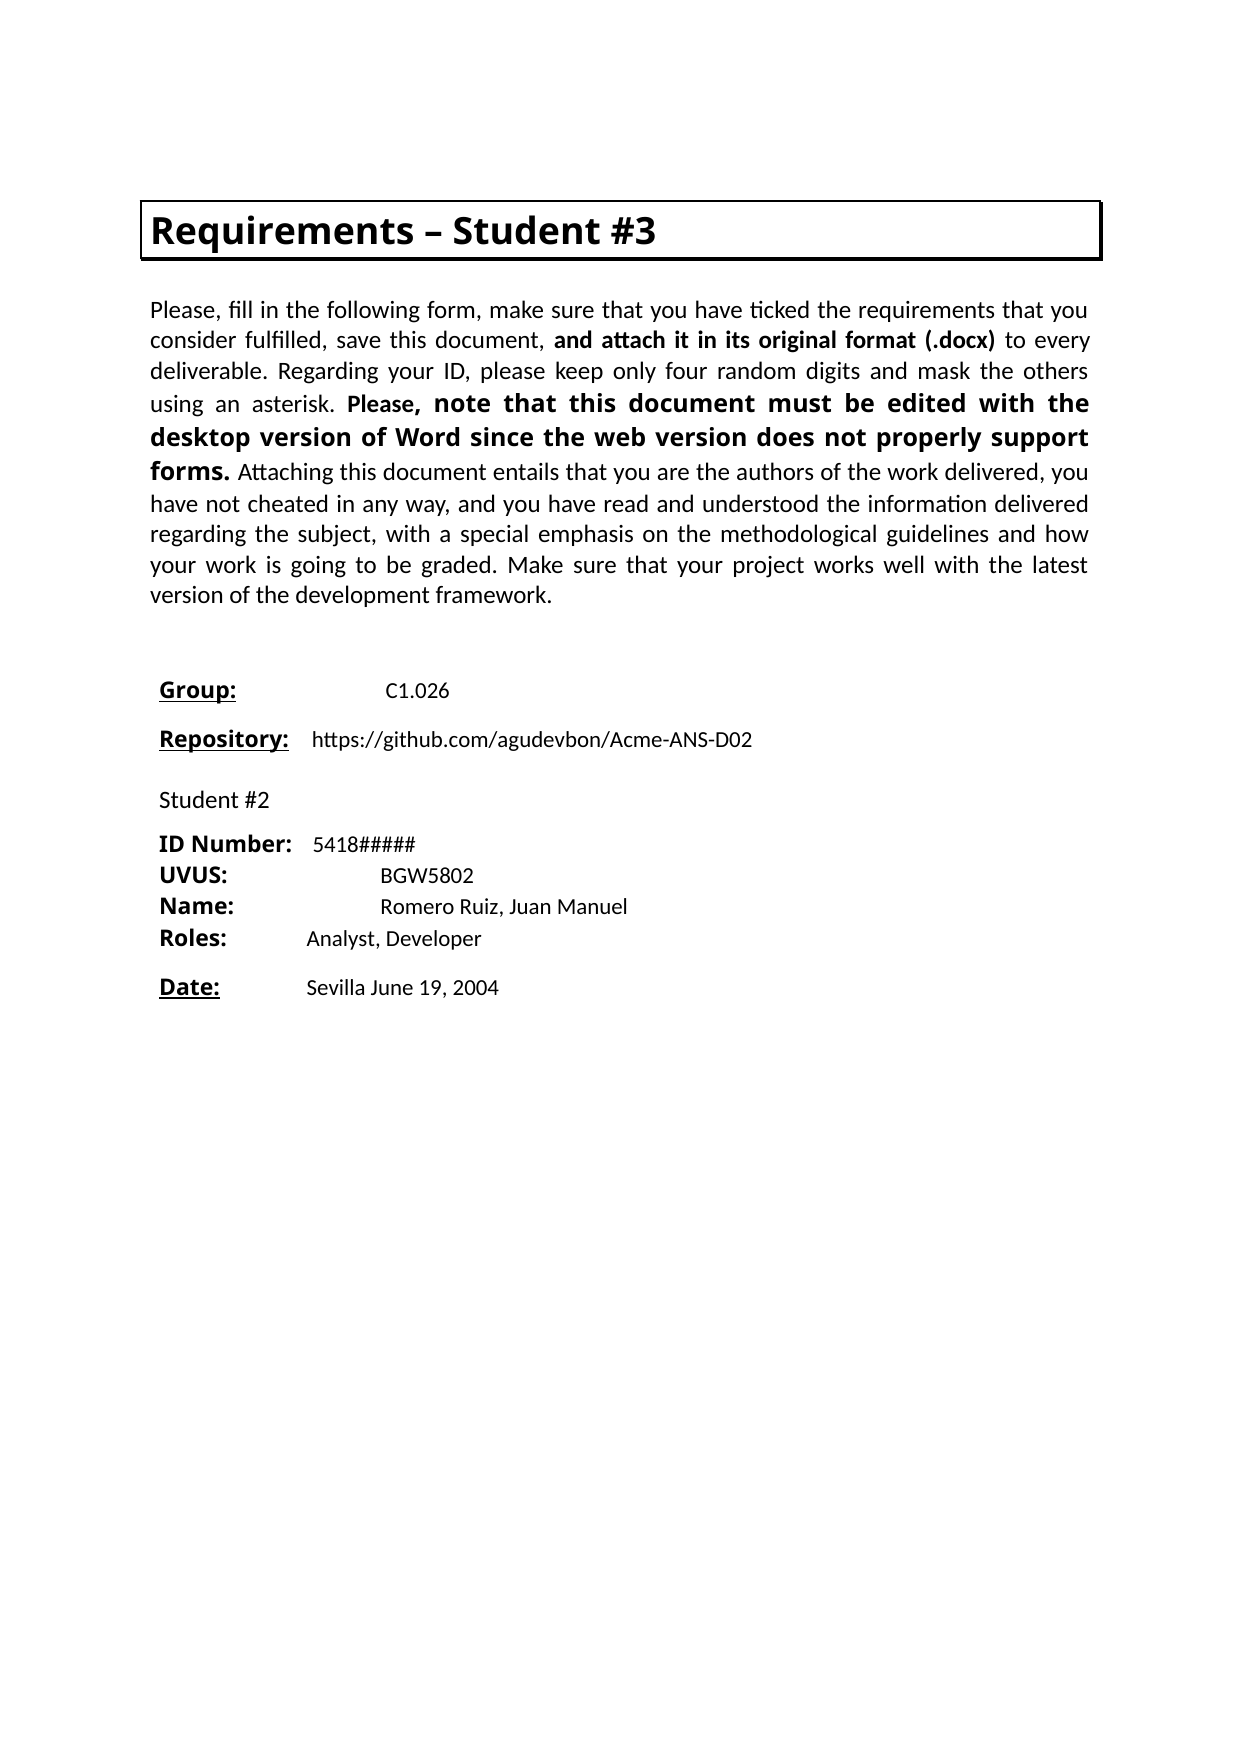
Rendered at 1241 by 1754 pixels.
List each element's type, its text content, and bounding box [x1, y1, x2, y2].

subtitle Requirements – Student #3 [142, 202, 1099, 257]
table_cell Date: [150, 962, 1090, 1011]
table_header Group: [150, 665, 1090, 714]
table_cell Student #2 ID Number: UVUS: Name: Roles: [150, 763, 1090, 962]
text Please, fill in the following form, make sure that you have ticked the requirements that you consider fulfilled, save this document, and attach it in its original format (.docx) to every deliverable. Regarding your ID, please keep only four random digits and mask the others using an asterisk. Please, note that this document must be edited with the desktop version of Word since the web version does not properly support forms. Attaching this document entails that you are the authors of the work delivered, you have not cheated in any way, and you have read and understood the information delivered regarding the subject, with a special emphasis on the methodological guidelines and how your work is going to be graded. Make sure that your project works well with the latest version of the development framework. [150, 294, 1090, 610]
table_cell Repository: [150, 714, 1090, 763]
